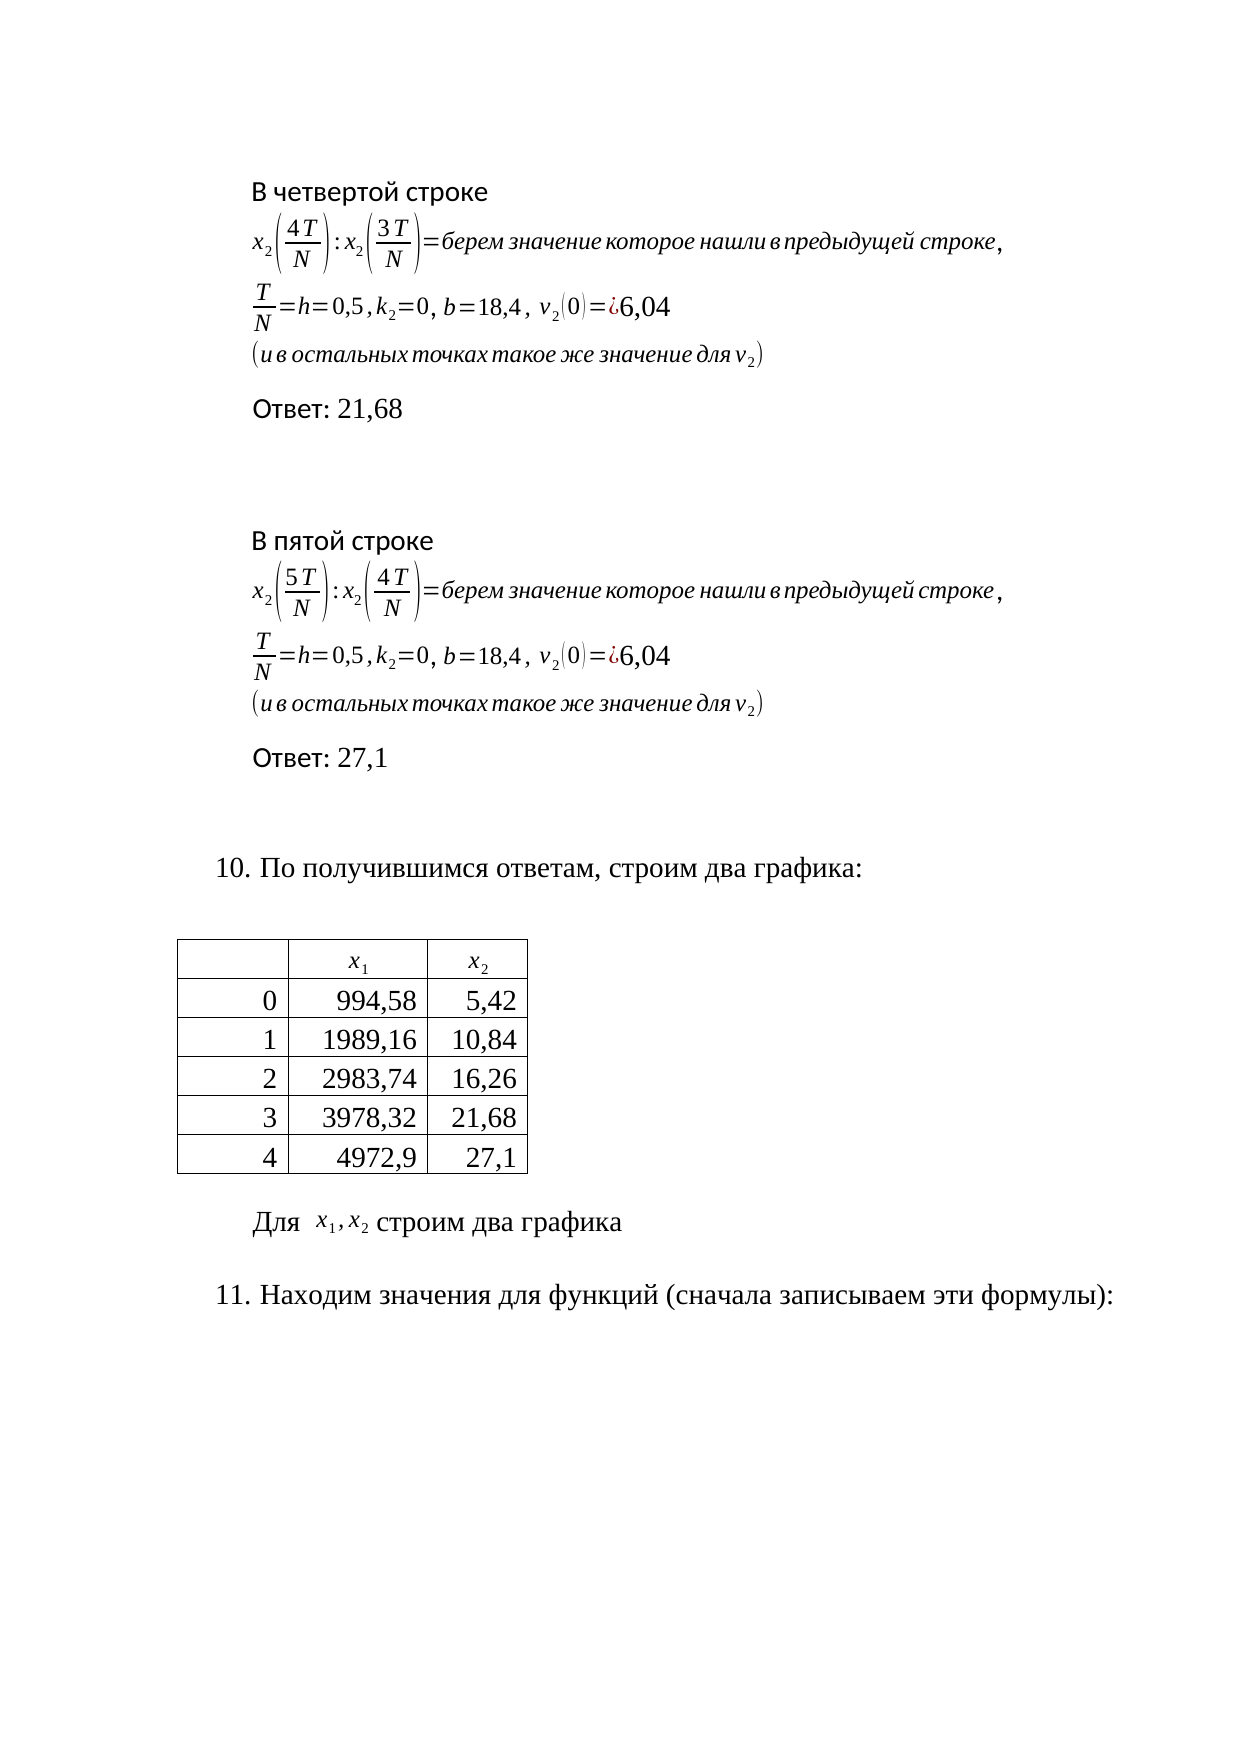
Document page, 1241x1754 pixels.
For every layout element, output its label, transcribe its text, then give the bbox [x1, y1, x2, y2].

table_cell 16,26 [428, 1057, 527, 1095]
table_cell 2 [178, 1057, 288, 1095]
list Находим значения для функций (сначала записываем эти формулы): [215, 1277, 1152, 1310]
table_cell 10,84 [428, 1018, 527, 1056]
table_cell 994,58 [289, 979, 427, 1017]
table_cell 4972,9 [289, 1135, 427, 1173]
table_cell 21,68 [428, 1096, 527, 1134]
table_cell 1989,16 [289, 1018, 427, 1056]
list Ответ: 21,68 [252, 390, 1152, 426]
text В пятой строке , , 6,04 [251, 522, 1152, 720]
table_header [289, 940, 427, 978]
table_cell 27,1 [428, 1135, 527, 1173]
text В четвертой строке , , 6,04 [251, 173, 1152, 371]
table_cell 0 [178, 979, 288, 1017]
table_header [178, 940, 288, 978]
table_cell 4 [178, 1135, 288, 1173]
list Для строим два графика [252, 1204, 1152, 1238]
table_cell 2983,74 [289, 1057, 427, 1095]
table_cell 1 [178, 1018, 288, 1056]
list Ответ: 27,1 [252, 739, 1152, 775]
table_header [428, 940, 527, 978]
table_cell 5,42 [428, 979, 527, 1017]
table_cell 3978,32 [289, 1096, 427, 1134]
table_cell 3 [178, 1096, 288, 1134]
list По получившимся ответам, строим два графика: [215, 850, 1152, 883]
